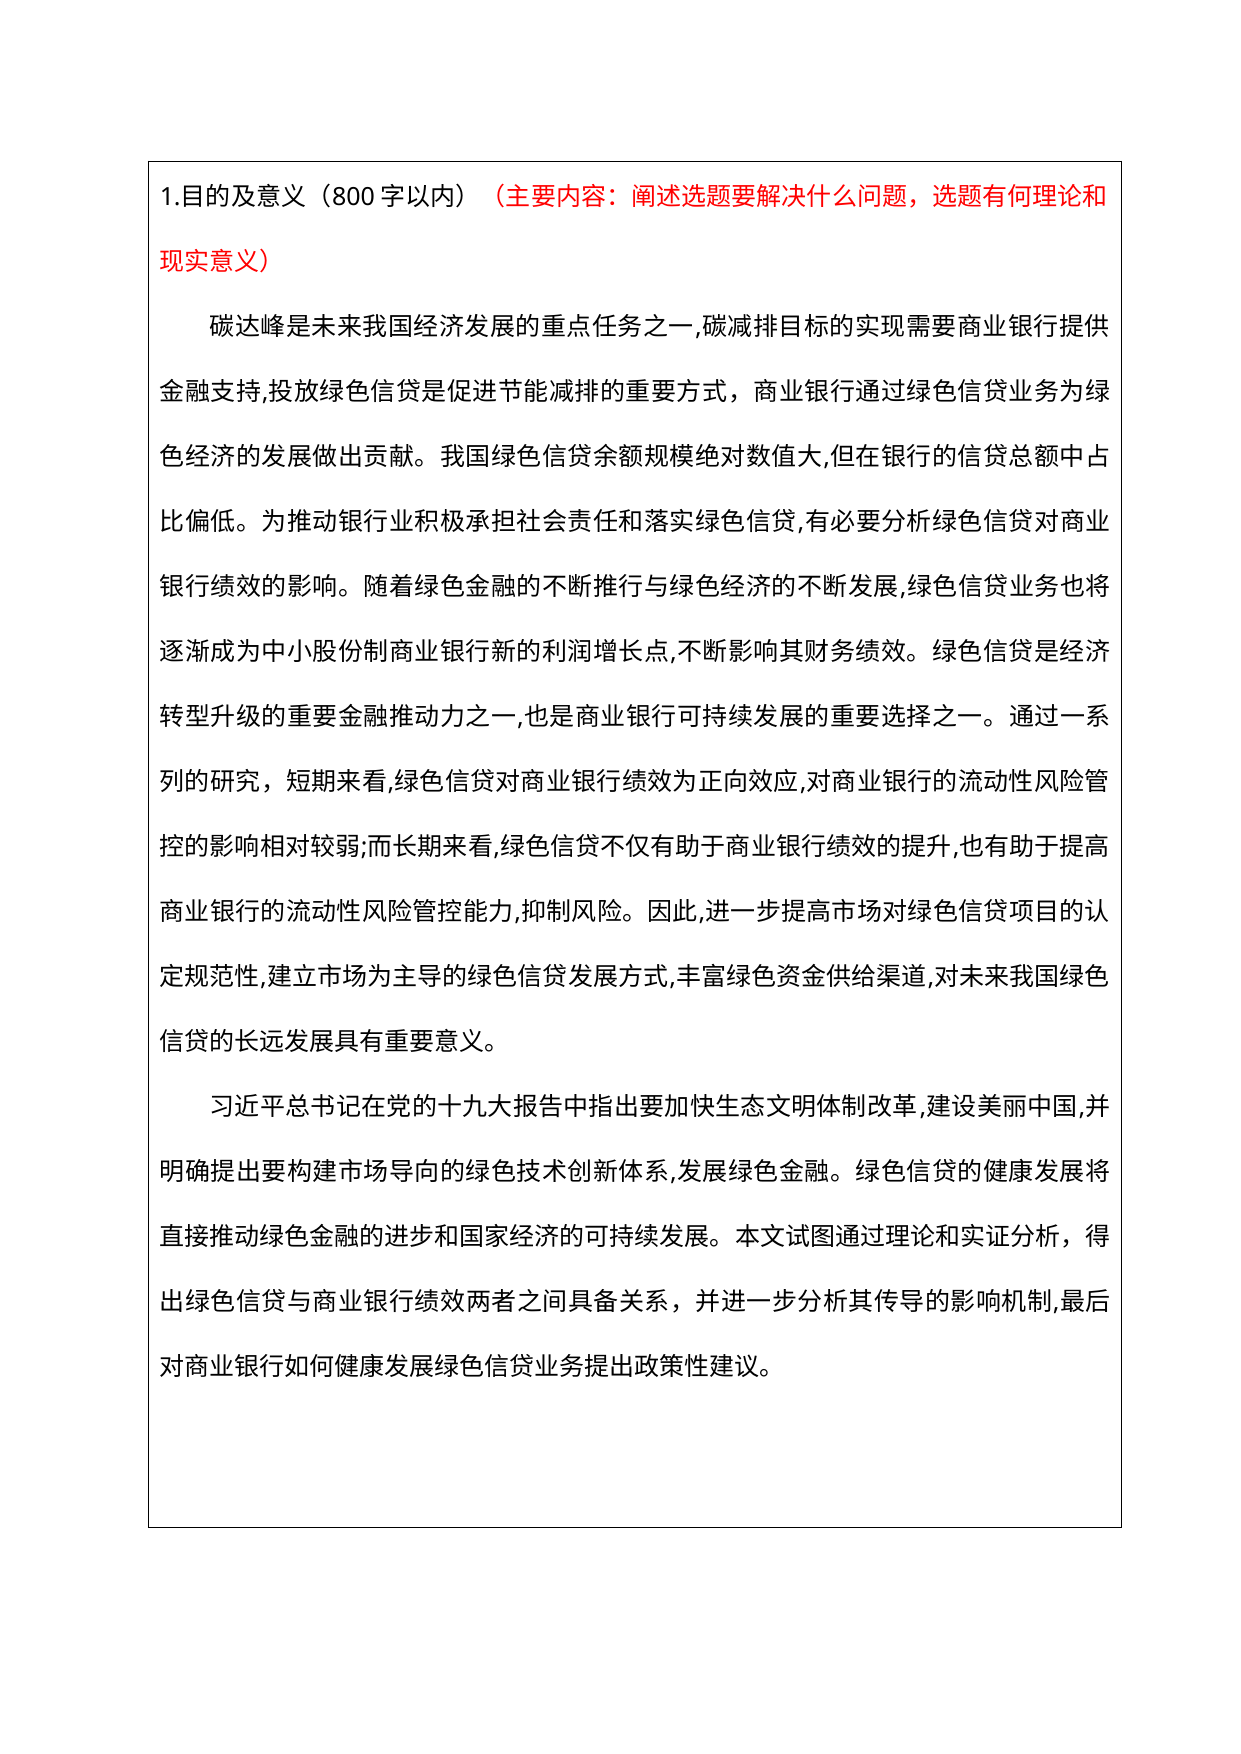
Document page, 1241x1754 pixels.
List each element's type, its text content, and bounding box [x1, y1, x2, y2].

table_header 1.目的及意义（800字以内）（主要内容：阐述选题要解决什么问题，选题有何理论和现实意义） 碳达峰是未来我国经济发展的重点任务之一,碳减排目标的实现需要商业银行提供金融支持,投放绿色信贷是促进节能减排的重要方式，商业银行通过绿色信贷业务为绿色经济的发展做出贡献。我国绿色信贷余额规模绝对数值大,但在银行的信贷总额中占比偏低。为推动银行业积极承担社会责任和落实绿色信贷,有必要分析绿色信贷对商业银行绩效的影响。随着绿色金融的不断推行与绿色经济的不断发展,绿色信贷业务也将逐渐成为中小股份制商业银行新的利润增长点,不断影响其财务绩效。绿色信贷是经济转型升级的重要金融推动力之一,也是商业银行可持续发展的重要选择之一。通过一系列的研究，短期来看,绿色信贷对商业银行绩效为正向效应,对商业银行的流动性风险管控的影响相对较弱;而长期来看,绿色信贷不仅有助于商业银行绩效的提升,也有助于提高商业银行的流动性风险管控能力,抑制风险。因此,进一步提高市场对绿色信贷项目的认定规范性,建立市场为主导的绿色信贷发展方式,丰富绿色资金供给渠道,对未来我国绿色信贷的长远发展具有重要意义。 习近平总书记在党的十九大报告中指出要加快生态文明体制改革,建设美丽中国,并明确提出要构建市场导向的绿色技术创新体系,发展绿色金融。绿色信贷的健康发展将直接推动绿色金融的进步和国家经济的可持续发展。本文试图通过理论和实证分析，得出绿色信贷与商业银行绩效两者之间具备关系，并进一步分析其传导的影响机制,最后对商业银行如何健康发展绿色信贷业务提出政策性建议。 [149, 162, 1121, 1527]
